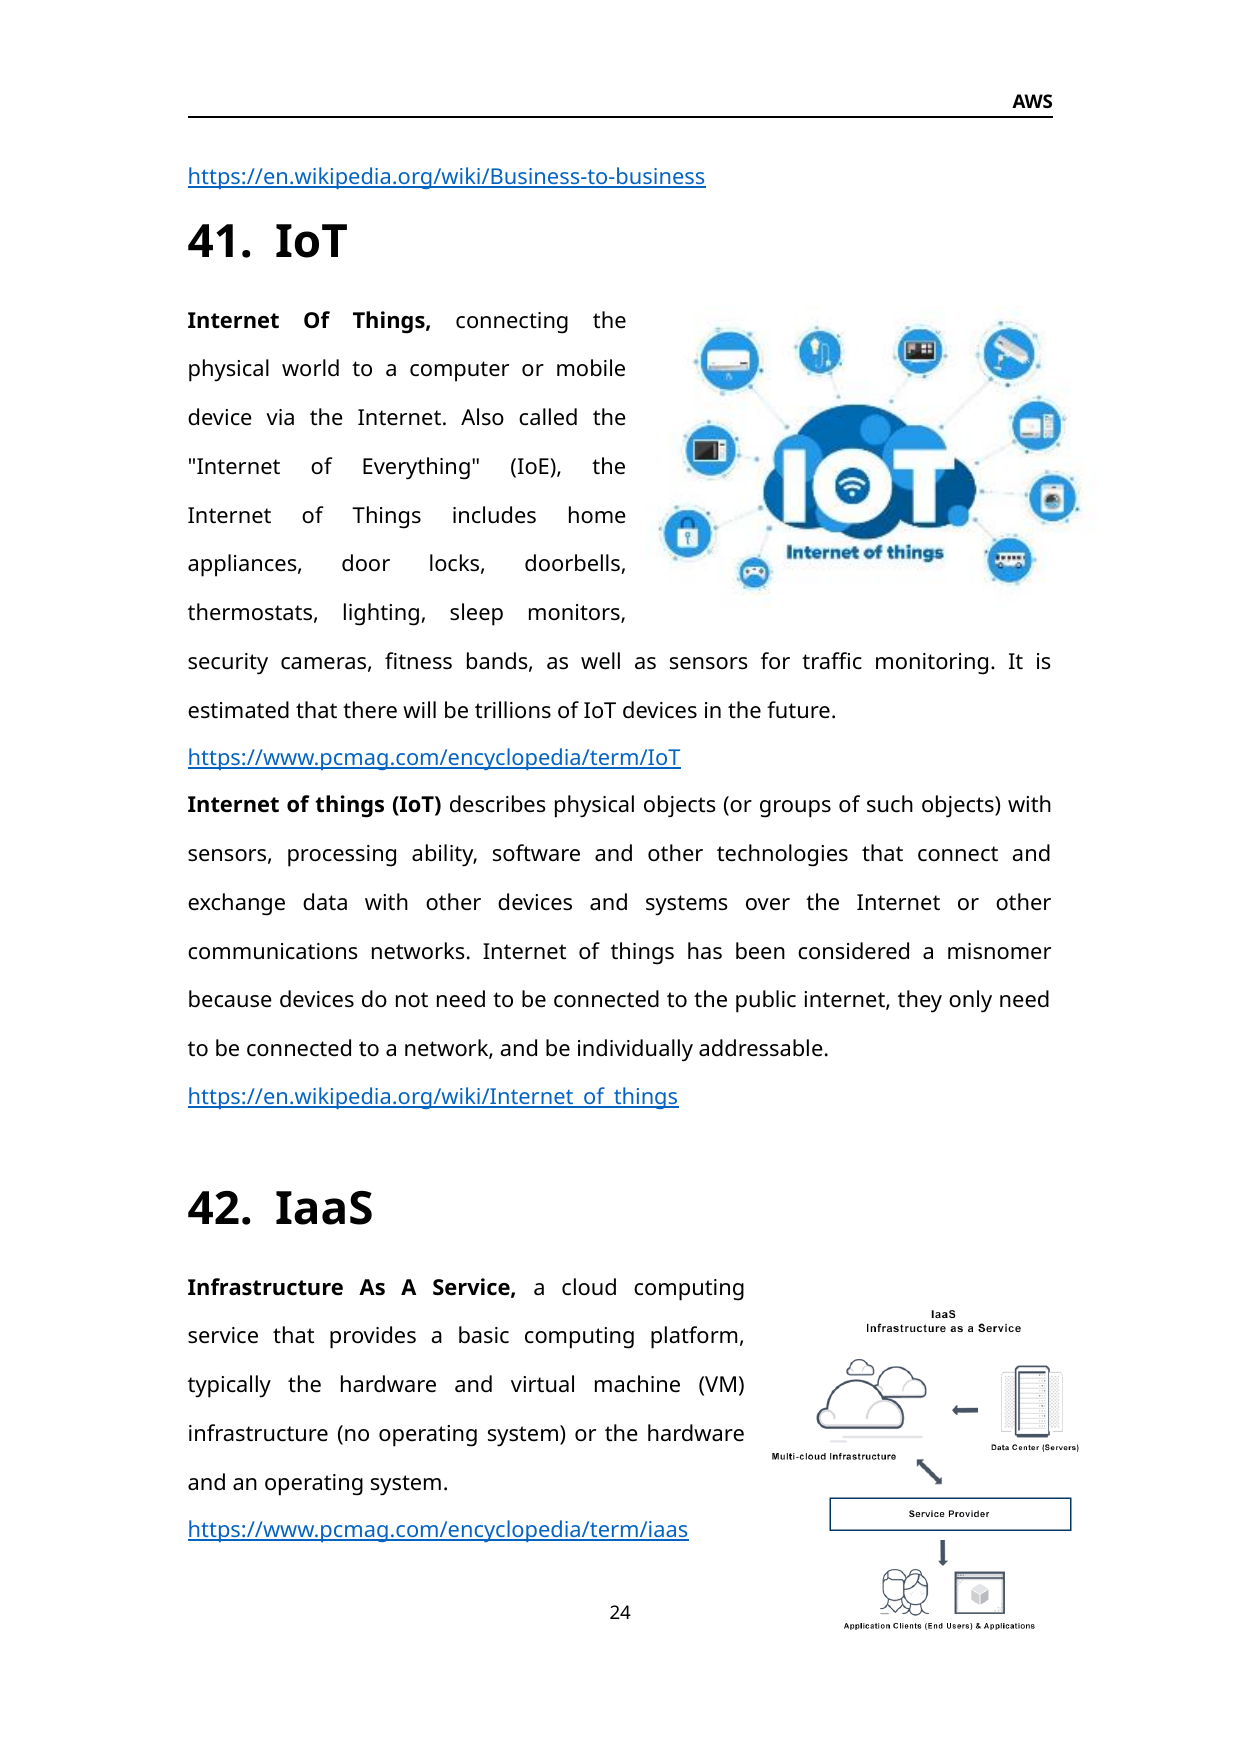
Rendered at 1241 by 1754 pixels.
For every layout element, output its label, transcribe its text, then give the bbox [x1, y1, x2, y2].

text Infrastructure As A Service, a cloud computing service that provides a basic computing platform, typically the hardware and virtual machine (VM) infrastructure (no operating system) or the hardware and an operating system. [187, 1270, 1053, 1498]
text https://en.wikipedia.org/wiki/Business-to-business [187, 160, 1053, 192]
text https://www.pcmag.com/encyclopedia/term/IoT [187, 741, 1053, 773]
text https://www.pcmag.com/encyclopedia/term/iaas [187, 1513, 764, 1545]
subtitle IaaS [187, 1174, 1053, 1239]
subtitle IoT [187, 207, 1053, 272]
picture [645, 306, 1097, 608]
text Internet of things (IoT) describes physical objects (or groups of such objects) with sensors, processing ability, software and other technologies that connect and exchange data with other devices and systems over the Internet or other communications networks. Internet of things has been considered a misnomer because devices do not need to be connected to the public internet, they only need to be connected to a network, and be individually addressable. [187, 788, 1053, 1064]
picture [764, 1300, 1085, 1640]
text https://en.wikipedia.org/wiki/Internet_of_things [187, 1079, 1053, 1112]
